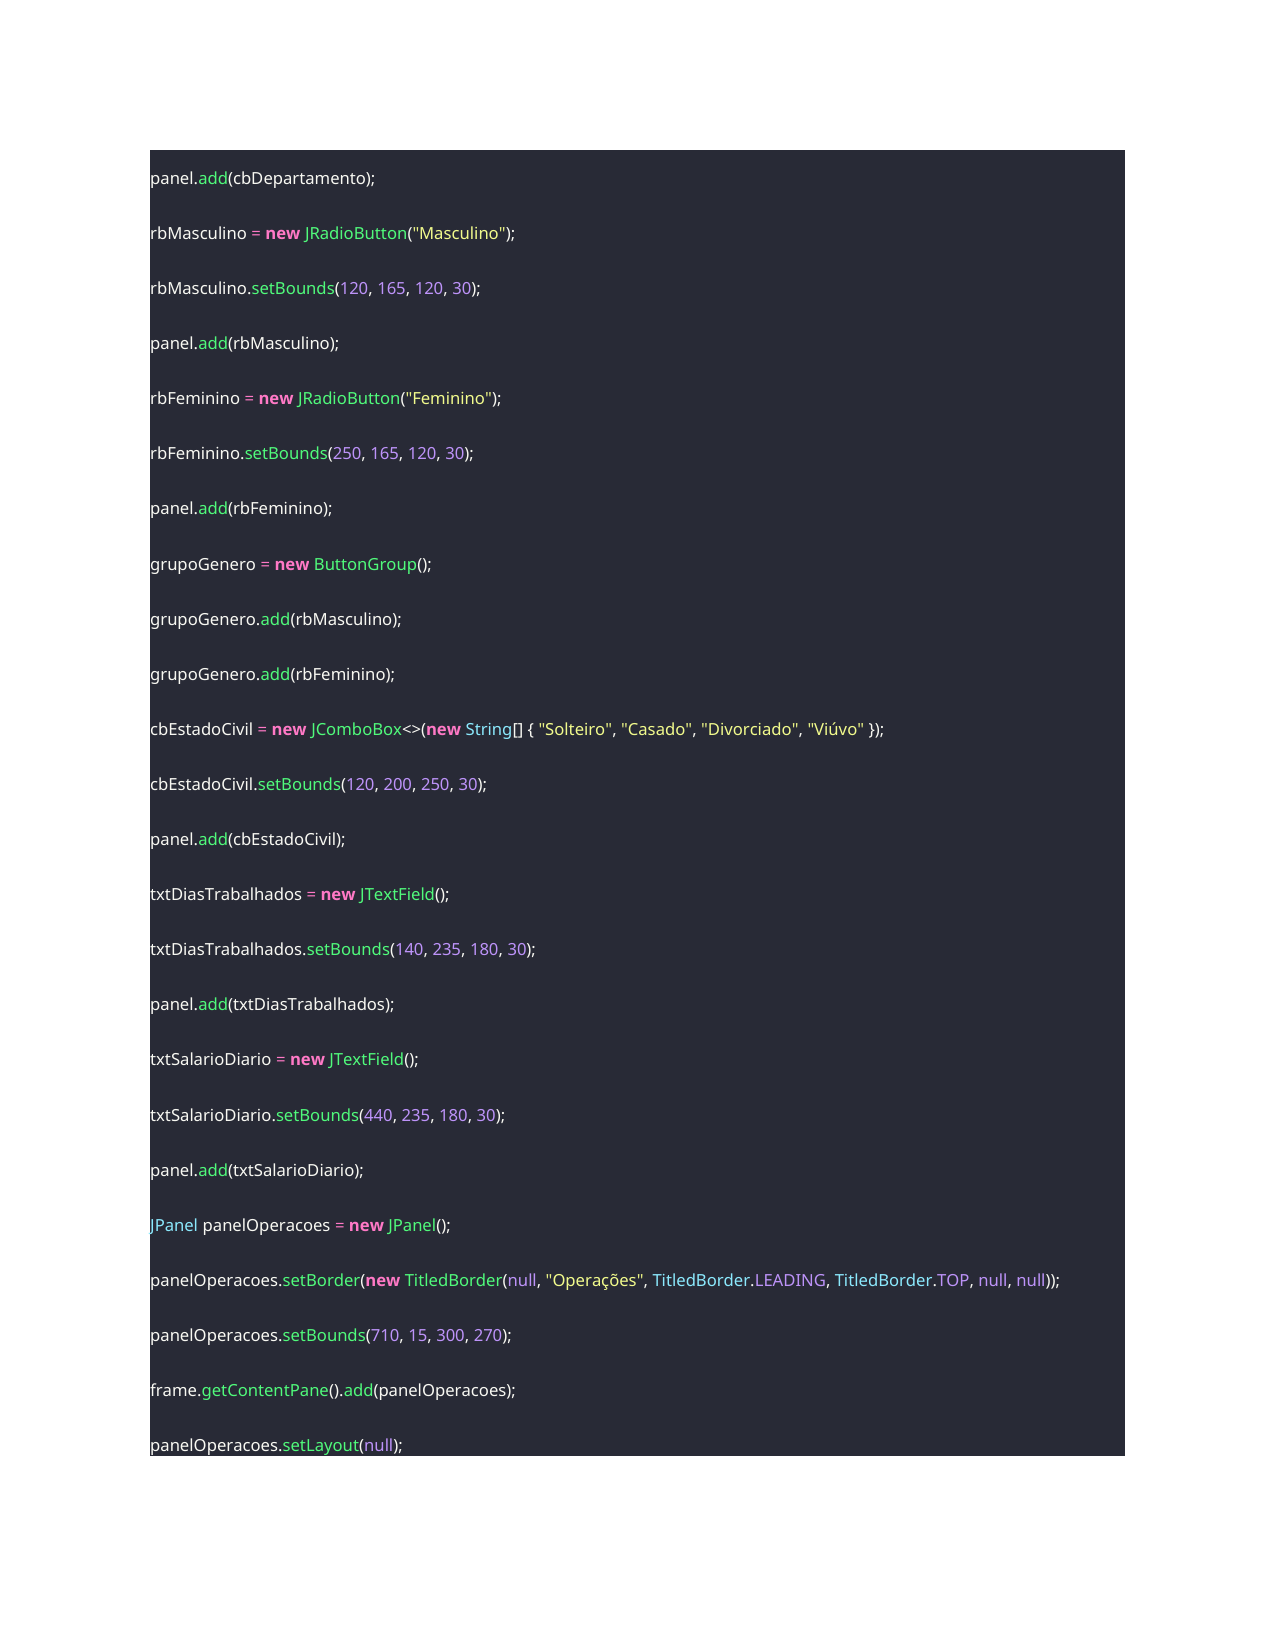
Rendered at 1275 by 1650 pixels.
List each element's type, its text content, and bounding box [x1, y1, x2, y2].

text panel.add(cbEstadoCivil); [150, 811, 1125, 850]
text panelOperacoes.setBounds(710, 15, 300, 270); [150, 1307, 1125, 1346]
text grupoGenero = new ButtonGroup(); [150, 536, 1125, 575]
text panel.add(cbDepartamento); [150, 150, 1125, 189]
text grupoGenero.add(rbMasculino); [150, 591, 1125, 630]
text panel.add(rbMasculino); [150, 315, 1125, 354]
text rbFeminino = new JRadioButton("Feminino"); [150, 370, 1125, 409]
text txtSalarioDiario.setBounds(440, 235, 180, 30); [150, 1087, 1125, 1126]
text rbMasculino = new JRadioButton("Masculino"); [150, 205, 1125, 244]
text panelOperacoes.setLayout(null); [150, 1417, 1125, 1456]
text cbEstadoCivil.setBounds(120, 200, 250, 30); [150, 756, 1125, 795]
text grupoGenero.add(rbFeminino); [150, 646, 1125, 685]
text txtDiasTrabalhados.setBounds(140, 235, 180, 30); [150, 921, 1125, 961]
text cbEstadoCivil = new JComboBox<>(new String[] { "Solteiro", "Casado", "Divorciado", "Viúvo" }); [150, 701, 1125, 740]
text rbFeminino.setBounds(250, 165, 120, 30); [150, 426, 1125, 464]
text panelOperacoes.setBorder(new TitledBorder(null, "Operações", TitledBorder.LEADING, TitledBorder.TOP, null, null)); [150, 1252, 1125, 1291]
text panel.add(txtSalarioDiario); [150, 1142, 1125, 1181]
text txtSalarioDiario = new JTextField(); [150, 1032, 1125, 1071]
text panel.add(txtDiasTrabalhados); [150, 977, 1125, 1016]
text JPanel panelOperacoes = new JPanel(); [150, 1197, 1125, 1236]
text txtDiasTrabalhados = new JTextField(); [150, 866, 1125, 905]
text frame.getContentPane().add(panelOperacoes); [150, 1362, 1125, 1401]
text panel.add(rbFeminino); [150, 481, 1125, 520]
text rbMasculino.setBounds(120, 165, 120, 30); [150, 260, 1125, 299]
